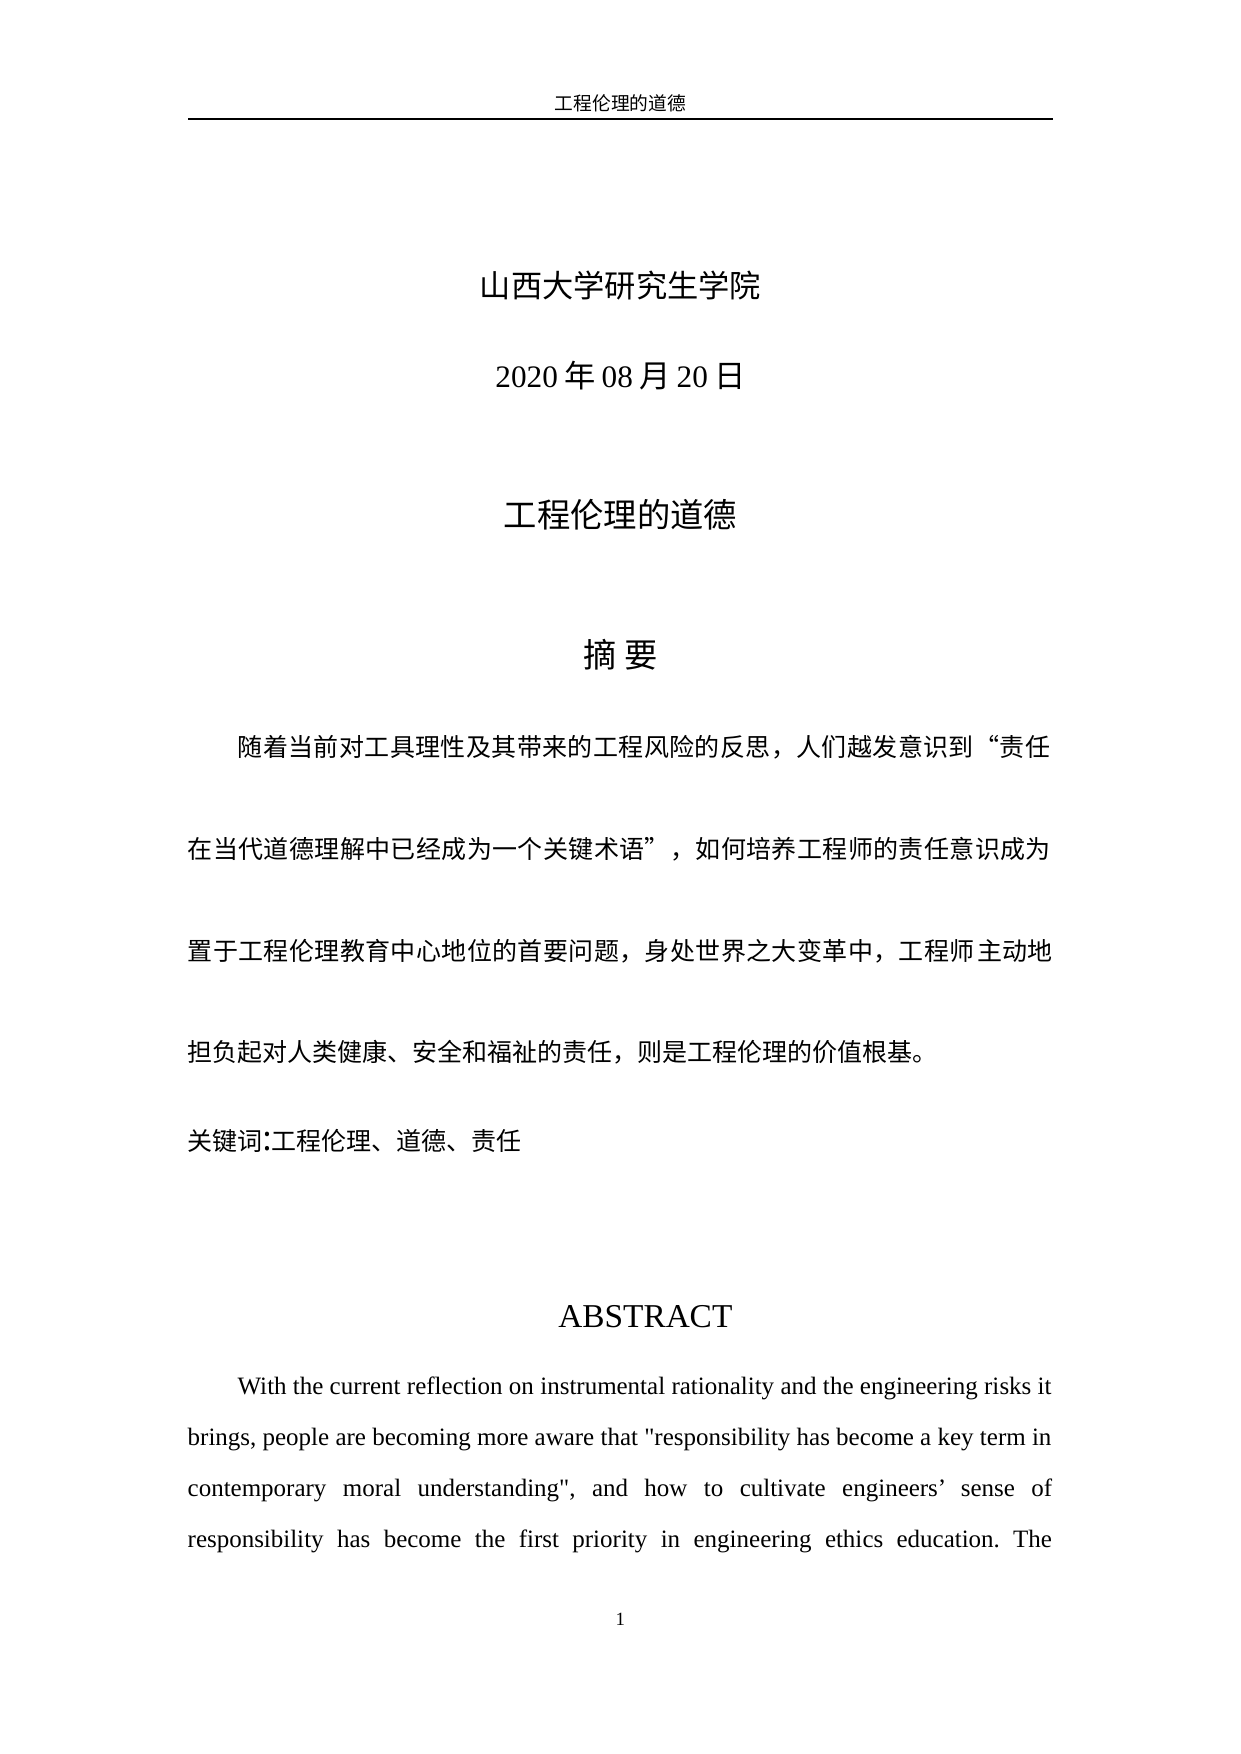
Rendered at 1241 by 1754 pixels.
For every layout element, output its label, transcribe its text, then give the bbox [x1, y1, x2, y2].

text 2020年08月20日 [187, 340, 1053, 408]
text 关键词:工程伦理、道德、责任 [187, 1103, 1053, 1171]
text 摘 要 [187, 619, 1053, 687]
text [187, 1368, 1053, 1555]
text 工程伦理的道德 [187, 479, 1053, 547]
text ABSTRACT [187, 1281, 1053, 1349]
text 随着当前对工具理性及其带来的工程风险的反思，人们越发意识到“责任在当代道德理解中已经成为一个关键术语”，如何培养工程师的责任意识成为置于工程伦理教育中心地位的首要问题，身处世界之大变革中，工程师主动地担负起对人类健康、安全和福祉的责任，则是工程伦理的价值根基。 [187, 711, 1053, 1085]
text 山西大学研究生学院 [187, 250, 1053, 318]
